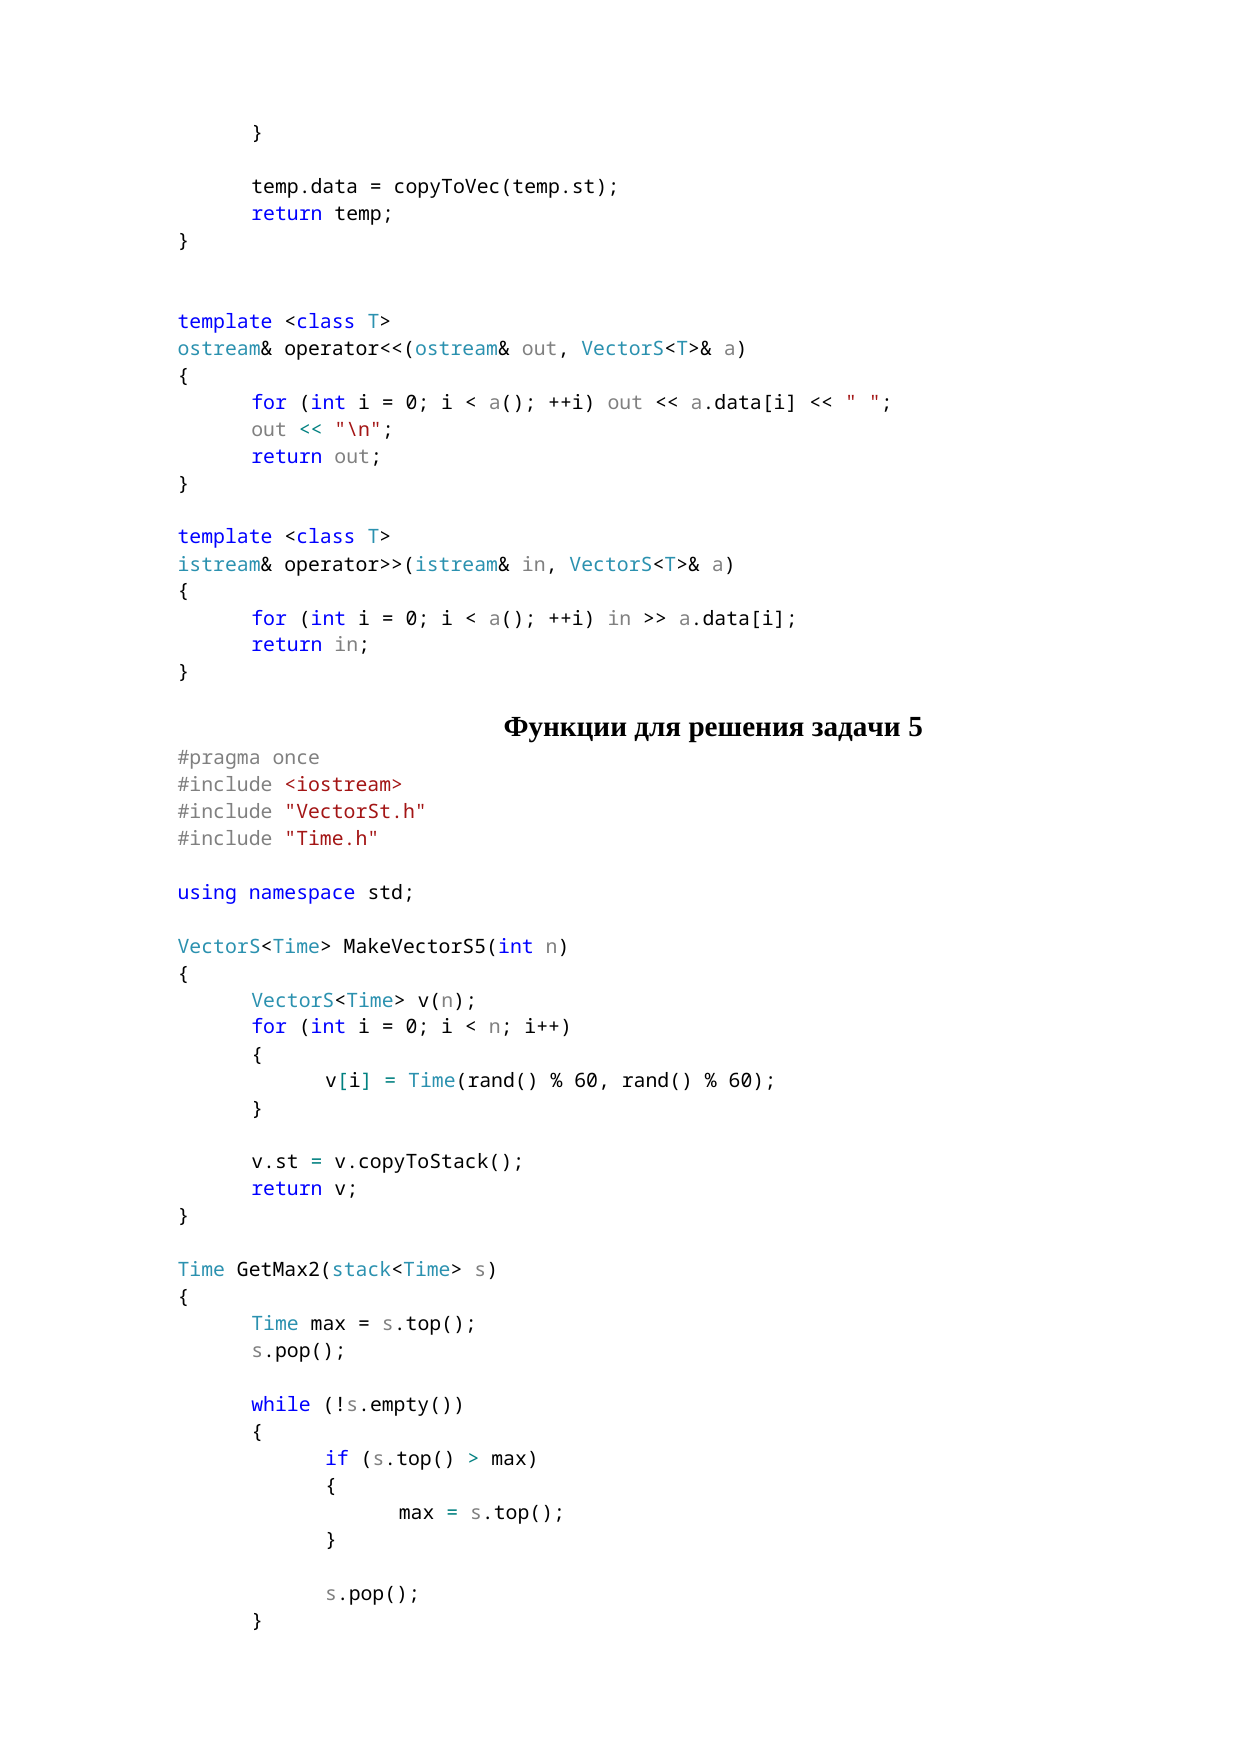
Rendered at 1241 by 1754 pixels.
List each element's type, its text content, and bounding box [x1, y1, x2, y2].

text return temp; [177, 199, 1152, 226]
text } [177, 1525, 1152, 1552]
text { [177, 361, 1152, 388]
text v[i] = Time(rand() % 60, rand() % 60); [177, 1067, 1152, 1094]
text } [177, 658, 1152, 685]
text #include <iostream> [177, 770, 1152, 797]
text { [177, 1417, 1152, 1444]
text #pragma once [177, 743, 1152, 770]
text for (int i = 0; i < a(); ++i) out << a.data[i] << " "; [177, 388, 1152, 415]
text { [177, 1471, 1152, 1498]
text v.st = v.copyToStack(); [177, 1148, 1152, 1175]
text if (s.top() > max) [177, 1444, 1152, 1471]
text } [177, 469, 1152, 496]
text max = s.top(); [177, 1498, 1152, 1525]
text istream& operator>>(istream& in, VectorS<T>& a) [177, 550, 1152, 577]
text return out; [177, 442, 1152, 469]
text template <class T> [177, 523, 1152, 550]
text #include "VectorSt.h" [177, 797, 1152, 824]
text } [177, 1202, 1152, 1229]
text for (int i = 0; i < a(); ++i) in >> a.data[i]; [177, 604, 1152, 631]
text VectorS<Time> MakeVectorS5(int n) [177, 932, 1152, 959]
text } [177, 1606, 1152, 1633]
text { [177, 1283, 1152, 1309]
text s.pop(); [177, 1579, 1152, 1606]
text return in; [177, 631, 1152, 658]
text } [177, 226, 1152, 253]
text { [177, 959, 1152, 986]
list Функции для решения задачи 5 [275, 709, 1152, 743]
text { [177, 1040, 1152, 1067]
text #include "Time.h" [177, 824, 1152, 851]
text while (!s.empty()) [177, 1391, 1152, 1417]
text using namespace std; [177, 878, 1152, 905]
text VectorS<Time> v(n); [177, 986, 1152, 1013]
text s.pop(); [177, 1337, 1152, 1363]
text out << "\n"; [177, 415, 1152, 442]
text temp.data = copyToVec(temp.st); [177, 172, 1152, 199]
text ostream& operator<<(ostream& out, VectorS<T>& a) [177, 334, 1152, 361]
text } [177, 118, 1152, 145]
text template <class T> [177, 307, 1152, 334]
text } [177, 1094, 1152, 1121]
text Time GetMax2(stack<Time> s) [177, 1256, 1152, 1283]
text for (int i = 0; i < n; i++) [177, 1013, 1152, 1040]
text return v; [177, 1175, 1152, 1202]
text Time max = s.top(); [177, 1309, 1152, 1337]
text { [177, 577, 1152, 604]
